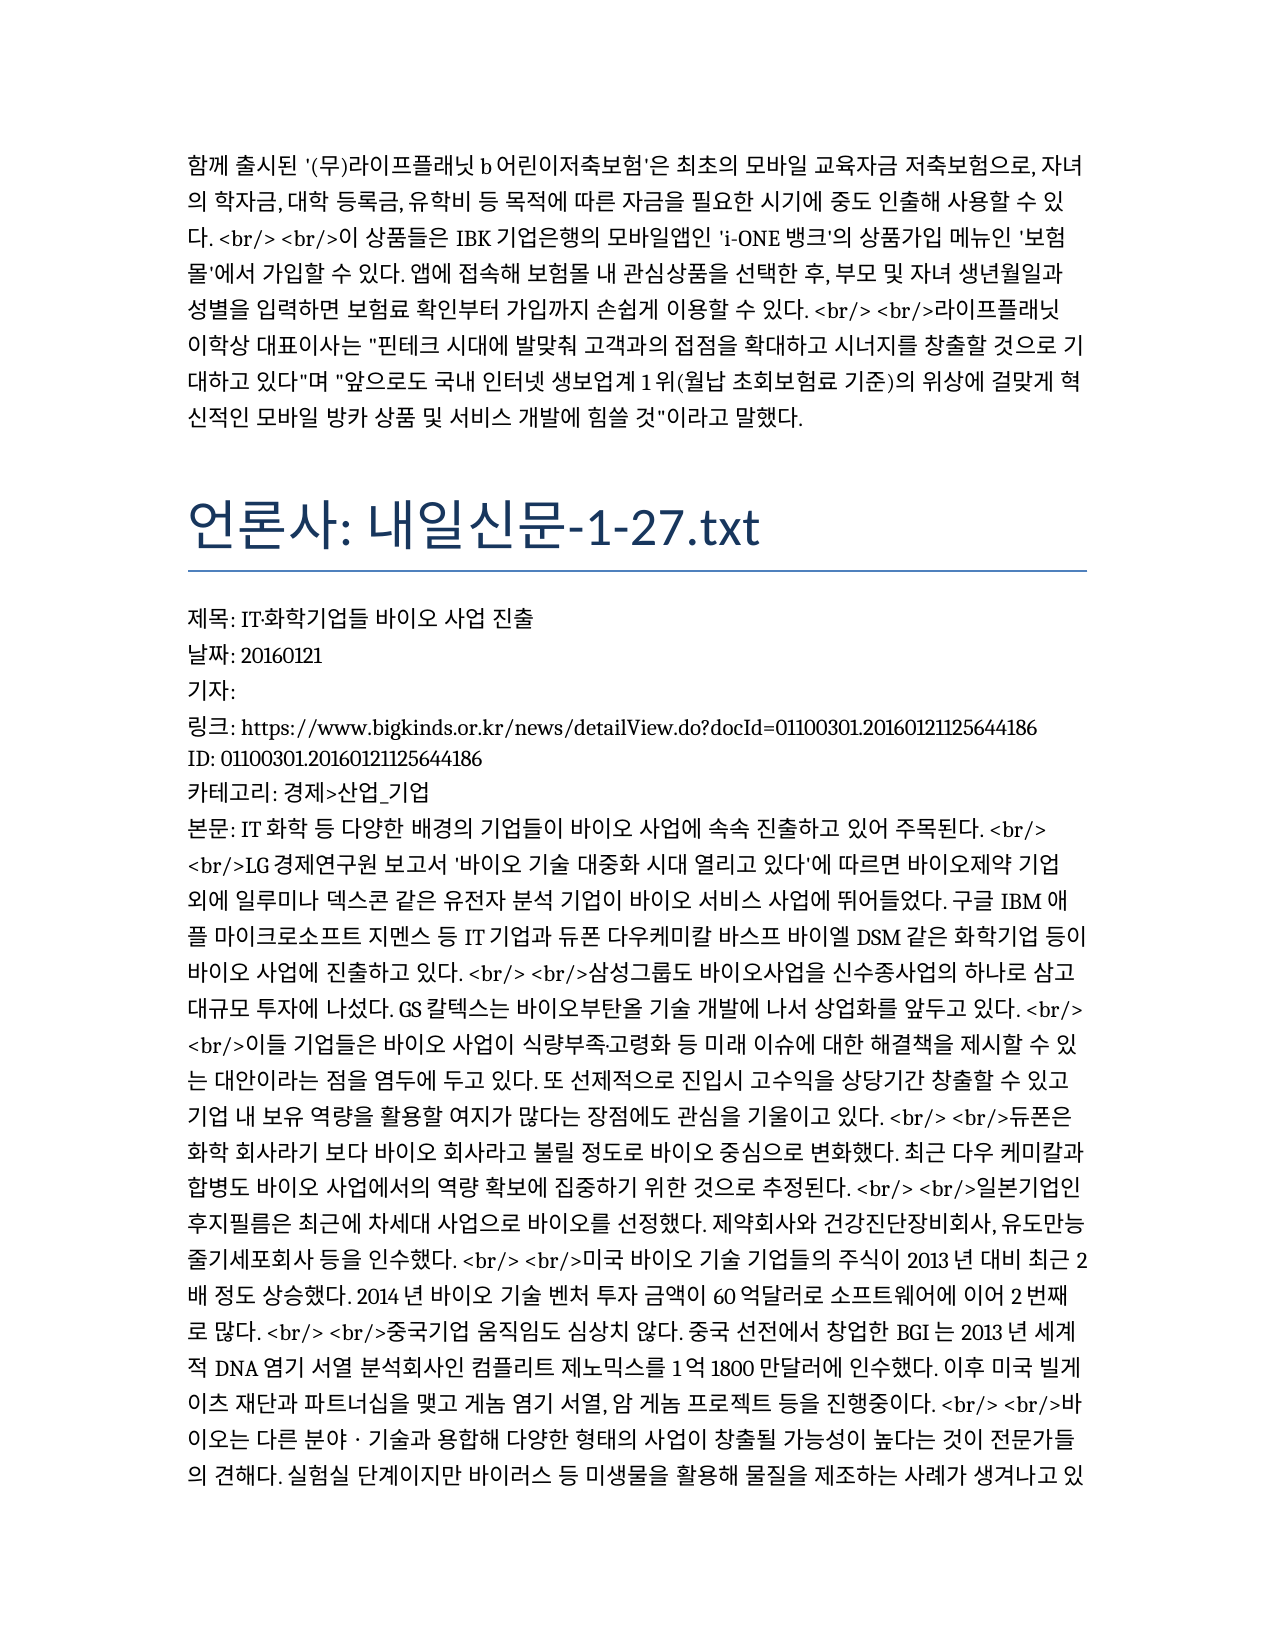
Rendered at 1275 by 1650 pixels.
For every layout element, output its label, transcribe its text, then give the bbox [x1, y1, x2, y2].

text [187, 150, 1087, 463]
title 언론사: 내일신문-1-27.txt [187, 488, 1087, 572]
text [187, 603, 1087, 1491]
